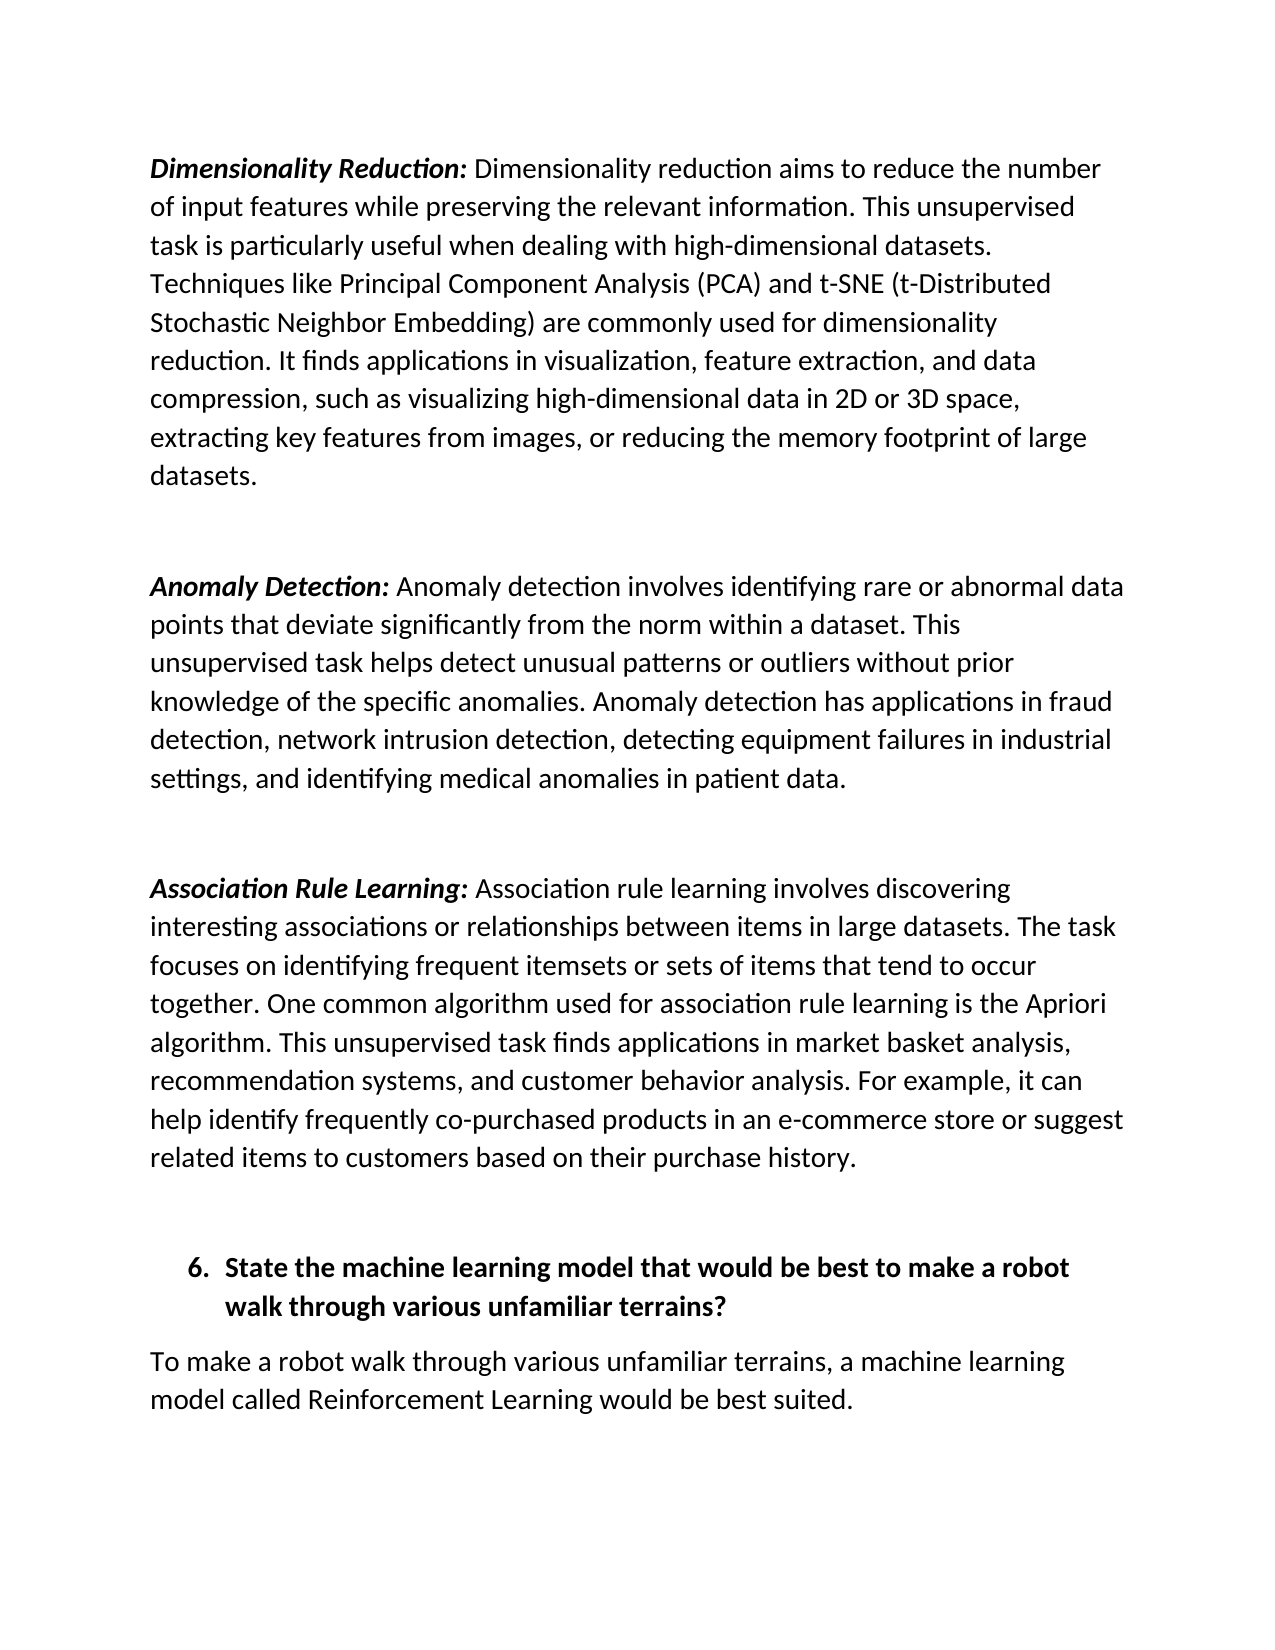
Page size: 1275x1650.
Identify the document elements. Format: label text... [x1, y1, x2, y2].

text Association Rule Learning: Association rule learning involves discovering interesting associations or relationships between items in large datasets. The task focuses on identifying frequent itemsets or sets of items that tend to occur together. One common algorithm used for association rule learning is the Apriori algorithm. This unsupervised task finds applications in market basket analysis, recommendation systems, and customer behavior analysis. For example, it can help identify frequently co-purchased products in an e-commerce store or suggest related items to customers based on their purchase history. [150, 870, 1125, 1175]
text To make a robot walk through various unfamiliar terrains, a machine learning model called Reinforcement Learning would be best suited. [150, 1343, 1125, 1417]
text Anomaly Detection: Anomaly detection involves identifying rare or abnormal data points that deviate significantly from the norm within a dataset. This unsupervised task helps detect unusual patterns or outliers without prior knowledge of the specific anomalies. Anomaly detection has applications in fraud detection, network intrusion detection, detecting equipment failures in industrial settings, and identifying medical anomalies in patient data. [150, 568, 1125, 796]
text Dimensionality Reduction: Dimensionality reduction aims to reduce the number of input features while preserving the relevant information. This unsupervised task is particularly useful when dealing with high-dimensional datasets. Techniques like Principal Component Analysis (PCA) and t-SNE (t-Distributed Stochastic Neighbor Embedding) are commonly used for dimensionality reduction. It finds applications in visualization, feature extraction, and data compression, such as visualizing high-dimensional data in 2D or 3D space, extracting key features from images, or reducing the memory footprint of large datasets. [150, 150, 1125, 493]
list State the machine learning model that would be best to make a robot walk through various unfamiliar terrains? [187, 1249, 1125, 1323]
